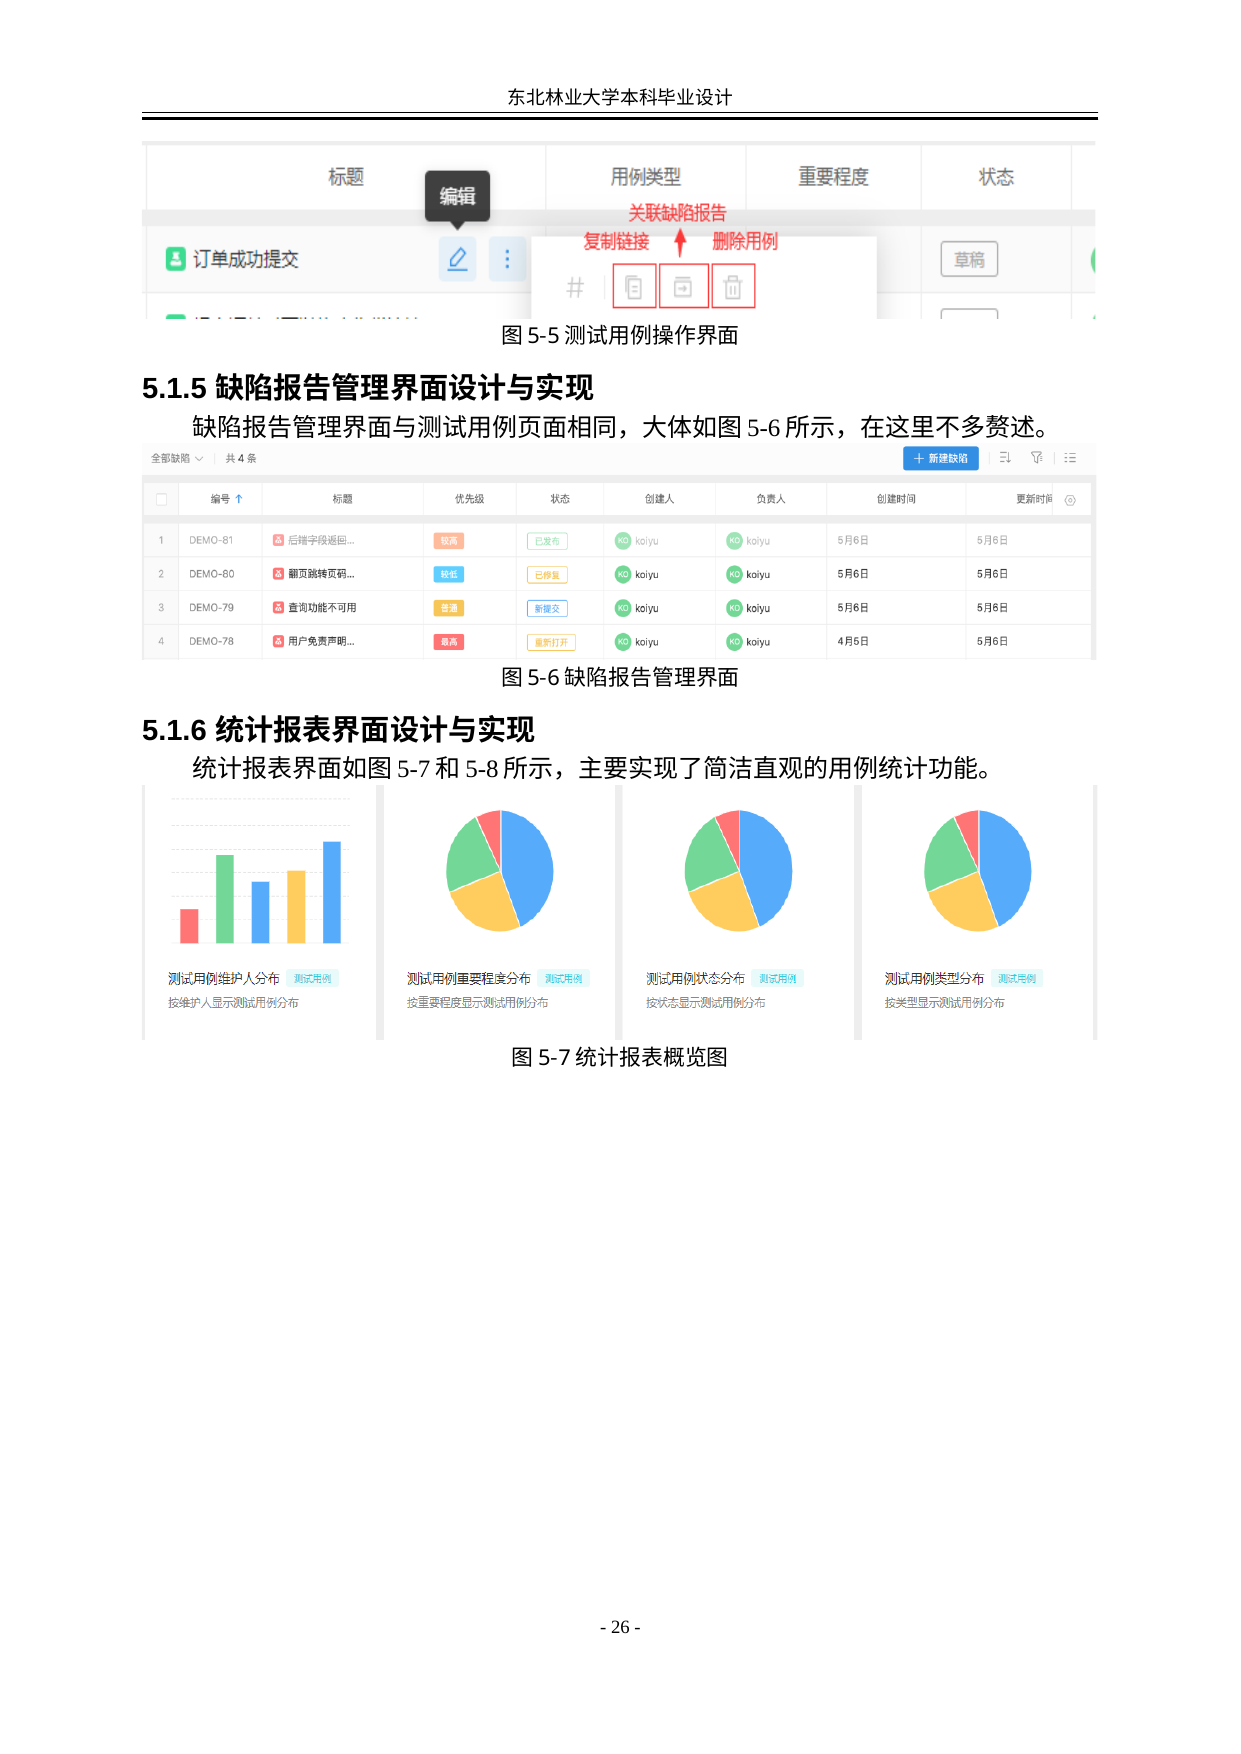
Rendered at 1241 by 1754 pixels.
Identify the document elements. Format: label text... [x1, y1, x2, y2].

picture [141, 443, 1097, 660]
picture [141, 141, 1096, 319]
text 图5-6 缺陷报告管理界面 [142, 660, 1098, 692]
subtitle 统计报表界面设计与实现 [142, 706, 1098, 749]
text 统计报表界面如图5-7和5-8所示，主要实现了简洁直观的用例统计功能。 [142, 749, 1098, 785]
text 图5-5 测试用例操作界面 [142, 318, 1098, 350]
subtitle 缺陷报告管理界面设计与实现 [142, 365, 1098, 407]
text 缺陷报告管理界面与测试用例页面相同，大体如图5-6所示，在这里不多赘述。 [142, 407, 1098, 443]
picture [141, 785, 1098, 1040]
text 图5-7 统计报表概览图 [142, 1040, 1098, 1071]
